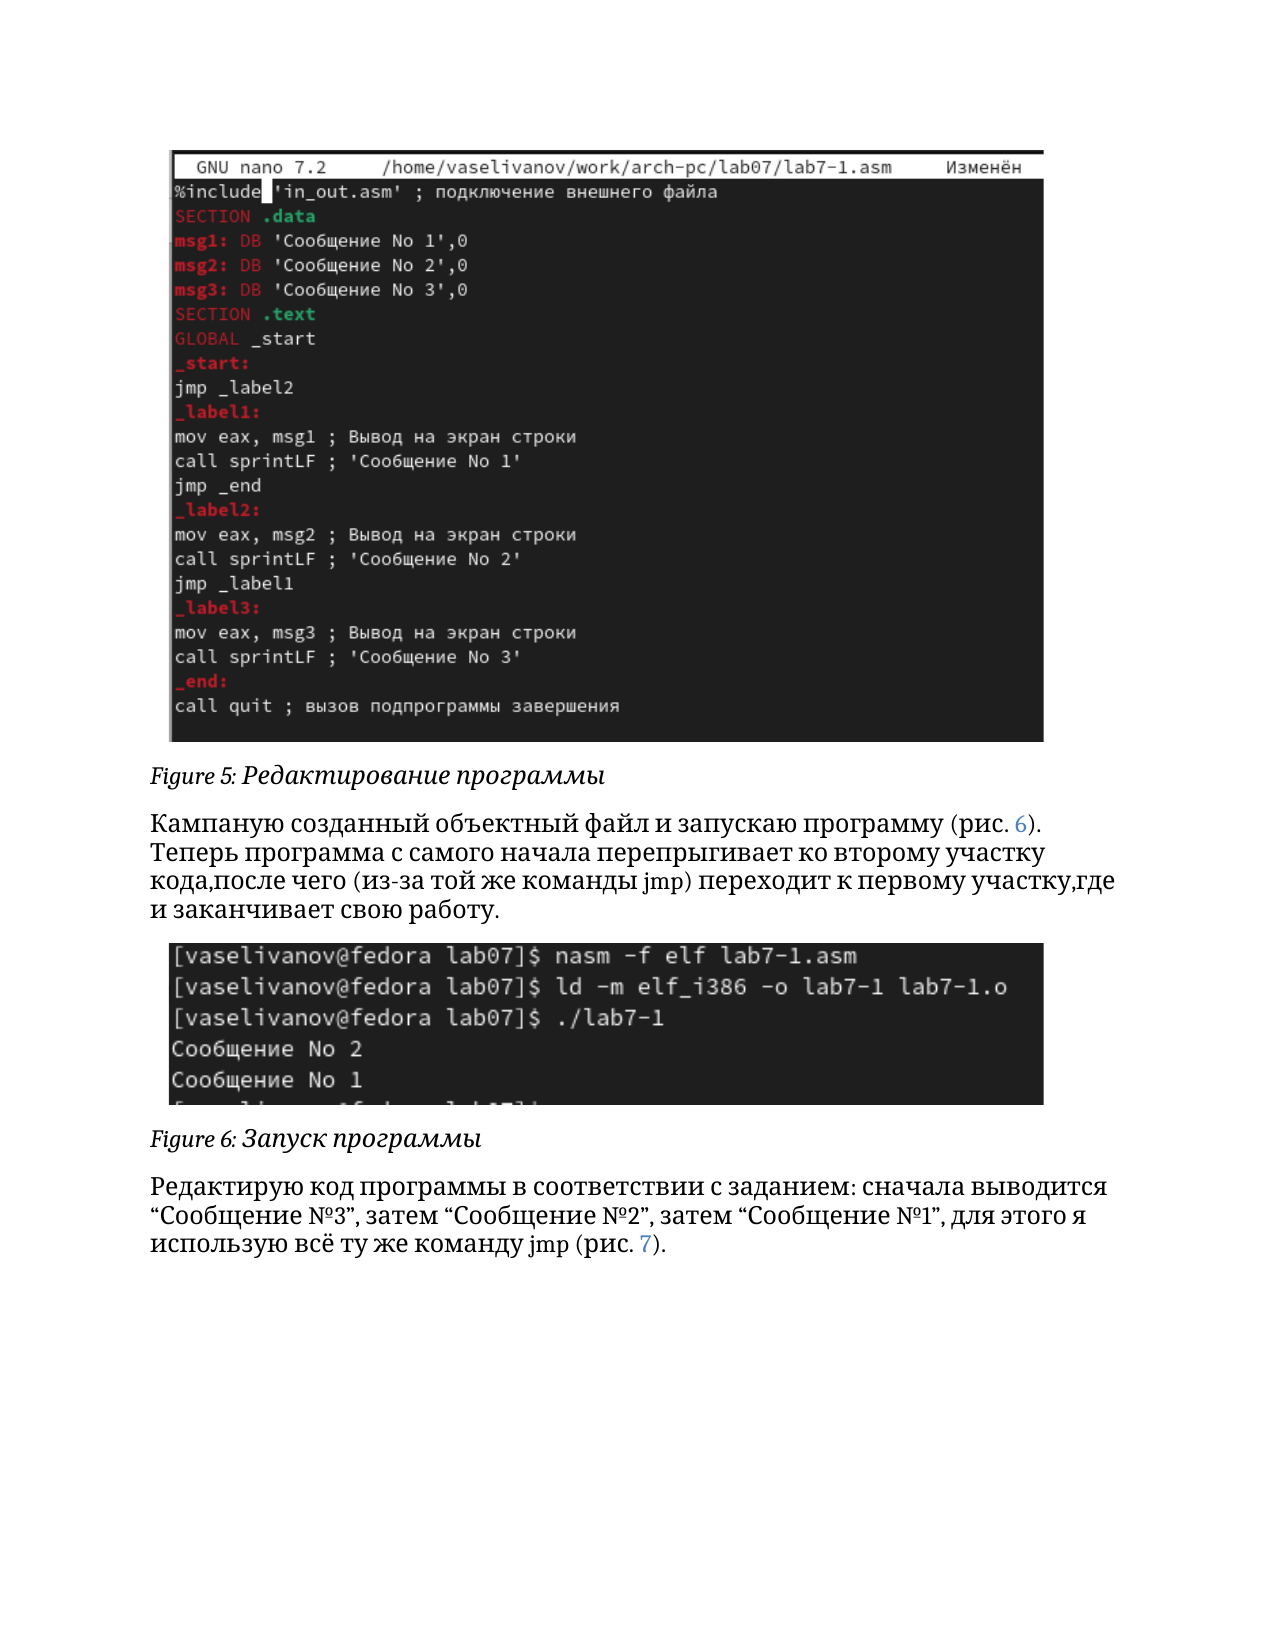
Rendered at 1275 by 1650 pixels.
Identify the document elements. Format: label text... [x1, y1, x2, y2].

picture [168, 943, 1044, 1105]
text Кампаную созданный объектный файл и запускаю программу (рис. 6). Теперь программа с самого начала перепрыгивает ко второму участку кода,после чего (из-за той же команды jmp) переходит к первому участку,где и заканчивает свою работу. [150, 810, 1125, 925]
picture [168, 150, 1044, 742]
text Figure 5: Редактирование программы [150, 762, 1125, 791]
text Figure 6: Запуск программы [150, 1125, 1125, 1154]
text Редактирую код программы в соответствии с заданием: сначала выводится “Сообщение №3”, затем “Сообщение №2”, затем “Сообщение №1”, для этого я использую всё ту же команду jmp (рис. 7). [150, 1173, 1125, 1259]
